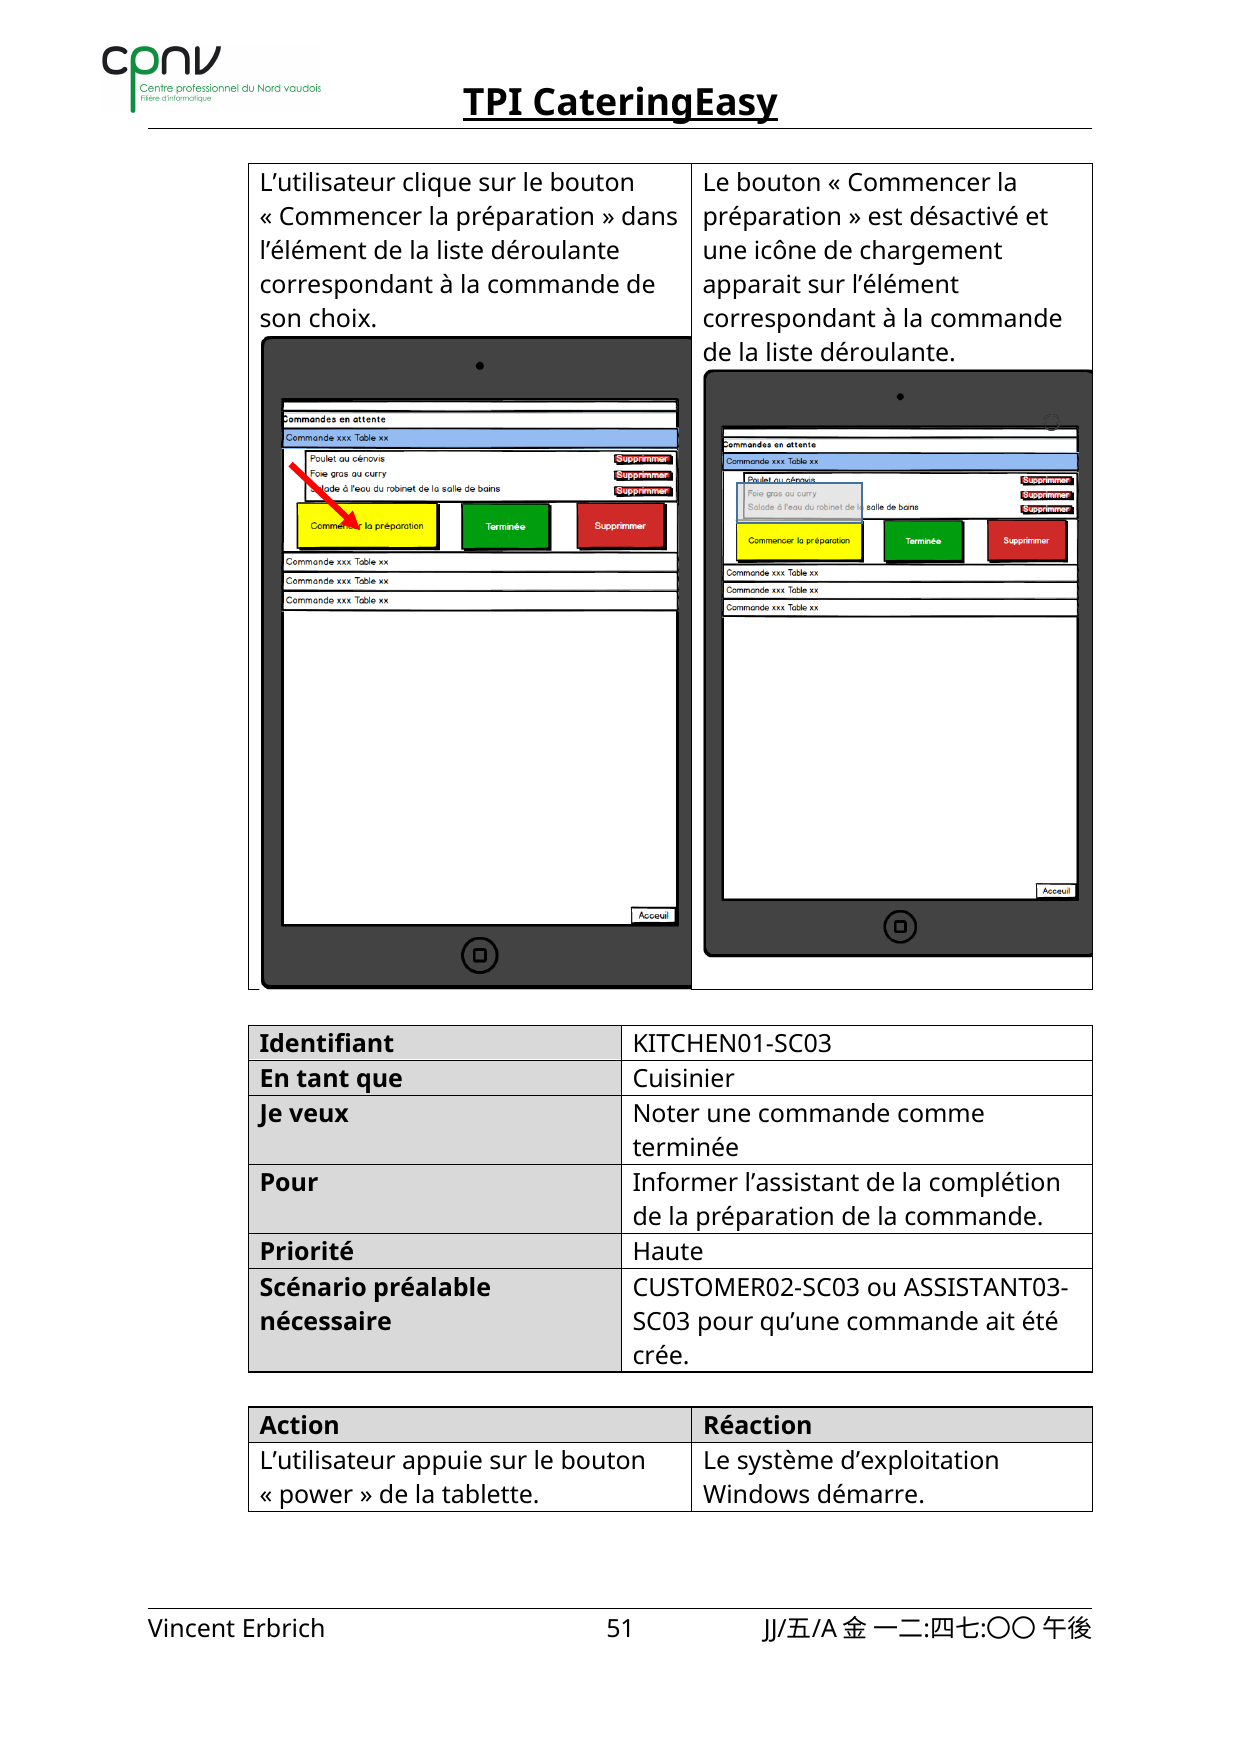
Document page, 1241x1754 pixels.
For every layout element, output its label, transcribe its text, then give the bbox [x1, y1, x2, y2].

table_cell Le système d’exploitation Windows démarre. [692, 1443, 1092, 1511]
table_cell L’utilisateur appuie sur le bouton « power » de la tablette. [249, 1443, 691, 1511]
table_cell CUSTOMER02-SC03 ou ASSISTANT03-SC03 pour qu’une commande ait été crée. [622, 1269, 1092, 1371]
table_cell L’utilisateur clique sur le bouton « Commencer la préparation » dans l’élément de la liste déroulante correspondant à la commande de son choix. [249, 164, 691, 989]
table_cell Pour [249, 1165, 621, 1233]
table_cell Cuisinier [622, 1061, 1092, 1095]
table_cell Haute [622, 1234, 1092, 1268]
table_header Réaction [692, 1408, 1092, 1442]
table_cell Je veux [249, 1096, 621, 1164]
table_header KITCHEN01-SC03 [622, 1026, 1092, 1059]
table_cell Scénario préalable nécessaire [249, 1269, 621, 1371]
table_cell En tant que [249, 1061, 621, 1095]
table_header Identifiant [249, 1026, 621, 1059]
picture [702, 368, 1092, 958]
table_cell Noter une commande comme terminée [622, 1096, 1092, 1164]
table_cell Priorité [249, 1234, 621, 1268]
picture [102, 46, 321, 113]
picture [259, 334, 691, 990]
table_cell Informer l’assistant de la complétion de la préparation de la commande. [622, 1165, 1092, 1233]
table_header Action [249, 1408, 691, 1442]
table_cell Le bouton « Commencer la préparation » est désactivé et une icône de chargement apparait sur l’élément correspondant à la commande de la liste déroulante. [692, 164, 1092, 989]
